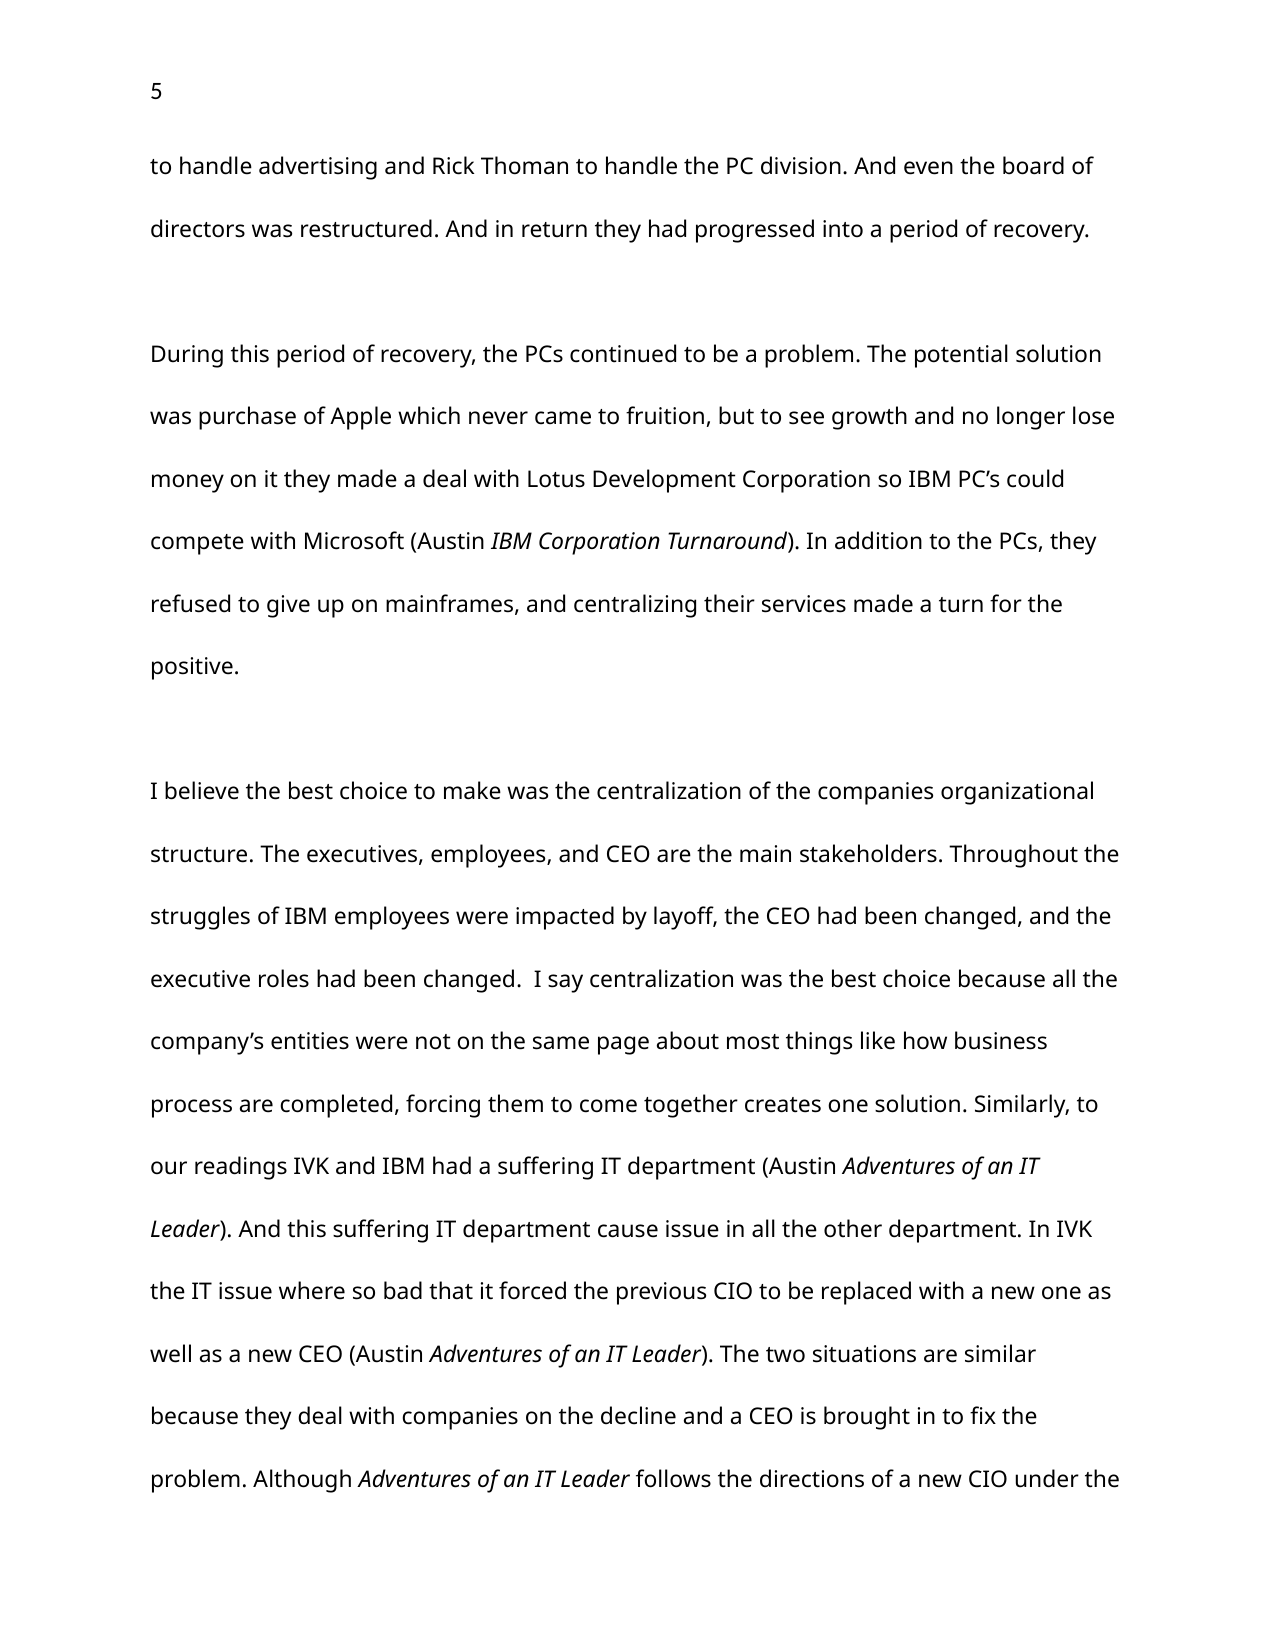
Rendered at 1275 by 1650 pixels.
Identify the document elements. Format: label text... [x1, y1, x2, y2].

text During this period of recovery, the PCs continued to be a problem. The potential solution was purchase of Apple which never came to fruition, but to see growth and no longer lose money on it they made a deal with Lotus Development Corporation so IBM PC’s could compete with Microsoft (Austin IBM Corporation Turnaround). In addition to the PCs, they refused to give up on mainframes, and centralizing their services made a turn for the positive. [150, 337, 1125, 681]
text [150, 775, 1125, 1494]
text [150, 150, 1125, 244]
